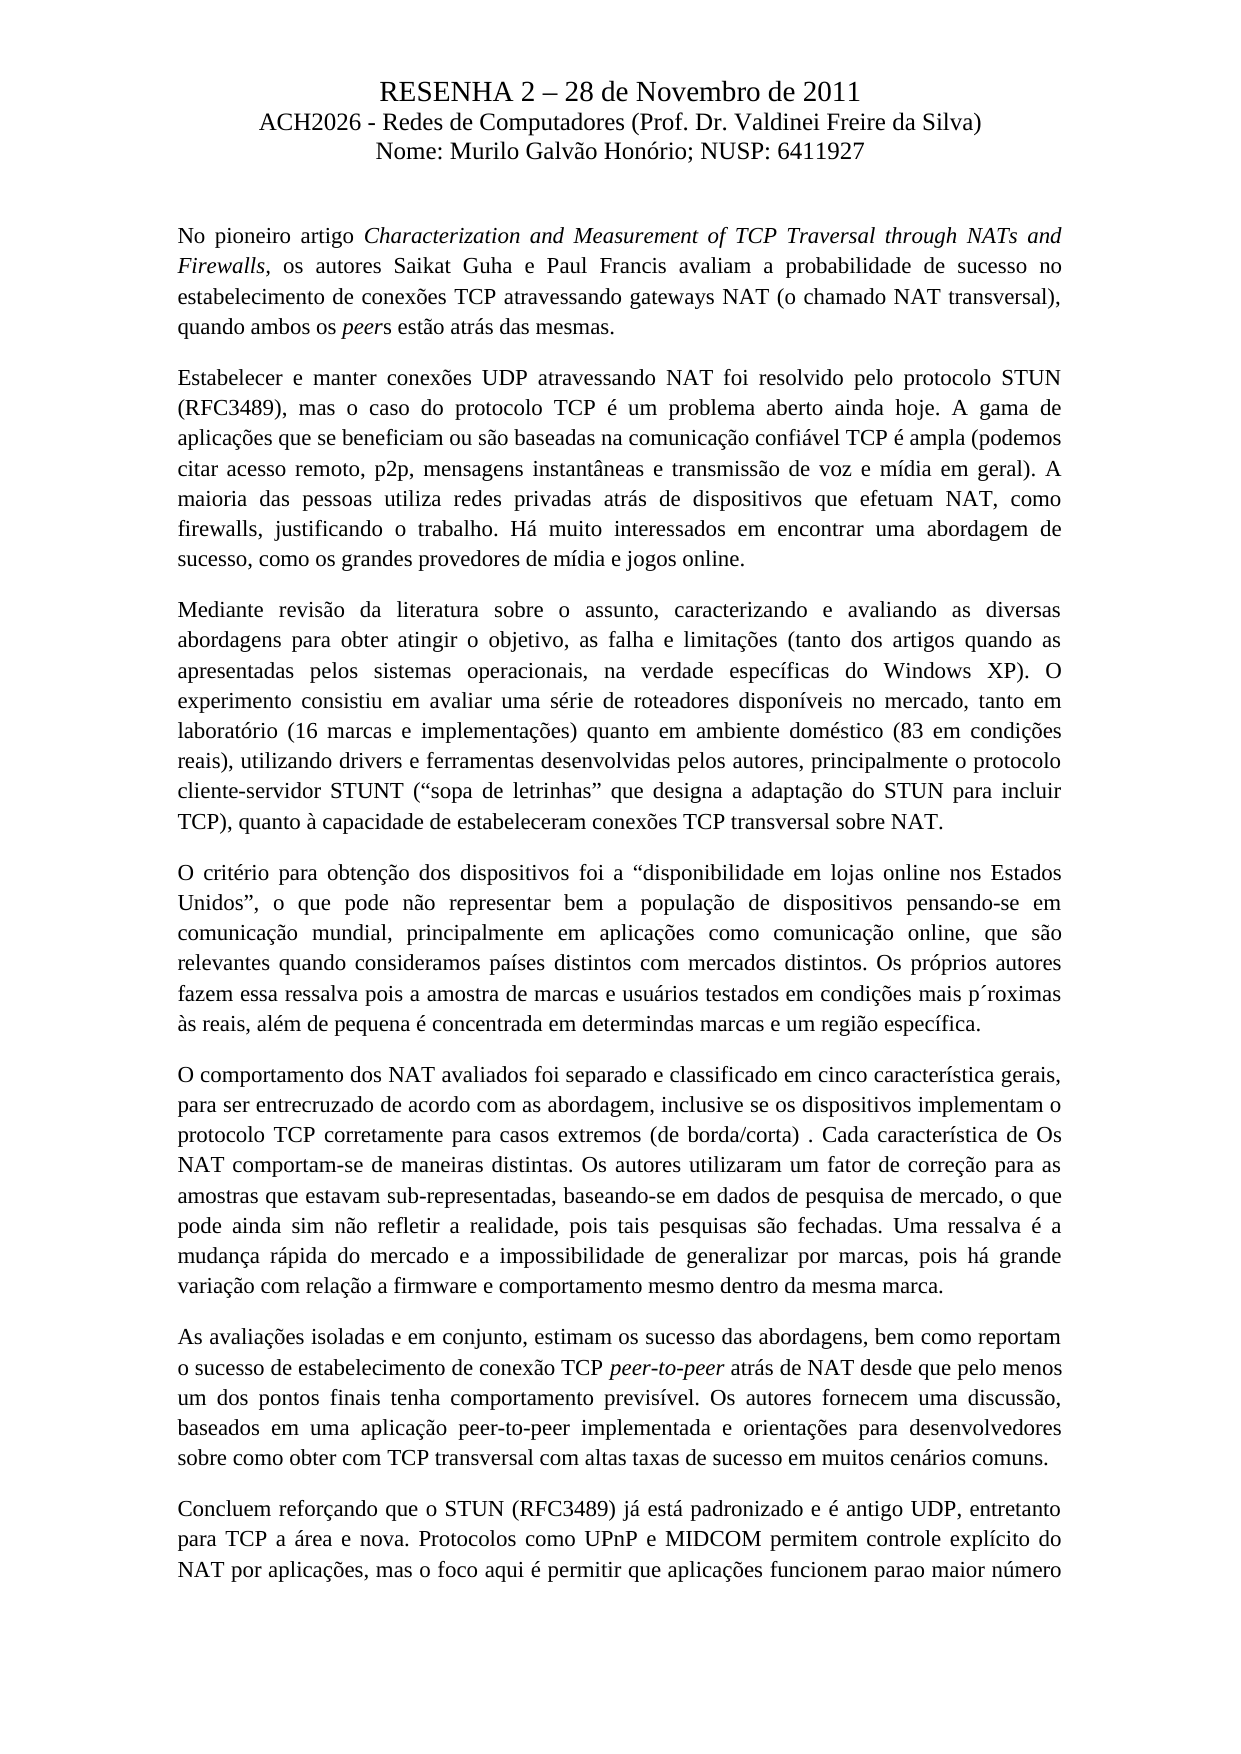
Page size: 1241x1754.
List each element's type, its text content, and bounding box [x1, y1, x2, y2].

text As avaliações isoladas e em conjunto, estimam os sucesso das abordagens, bem como reportam o sucesso de estabelecimento de conexão TCP peer-to-peer atrás de NAT desde que pelo menos um dos pontos finais tenha comportamento previsível. Os autores fornecem uma discussão, baseados em uma aplicação peer-to-peer implementada e orientações para desenvolvedores sobre como obter com TCP transversal com altas taxas de sucesso em muitos cenários comuns. [177, 1323, 1063, 1471]
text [177, 1495, 1063, 1582]
text Mediante revisão da literatura sobre o assunto, caracterizando e avaliando as diversas abordagens para obter atingir o objetivo, as falha e limitações (tanto dos artigos quando as apresentadas pelos sistemas operacionais, na verdade específicas do Windows XP). O experimento consistiu em avaliar uma série de roteadores disponíveis no mercado, tanto em laboratório (16 marcas e implementações) quanto em ambiente doméstico (83 em condições reais), utilizando drivers e ferramentas desenvolvidas pelos autores, principalmente o protocolo cliente-servidor STUNT (“sopa de letrinhas” que designa a adaptação do STUN para incluir TCP), quanto à capacidade de estabeleceram conexões TCP transversal sobre NAT. [177, 596, 1063, 834]
text Estabelecer e manter conexões UDP atravessando NAT foi resolvido pelo protocolo STUN (RFC3489), mas o caso do protocolo TCP é um problema aberto ainda hoje. A gama de aplicações que se beneficiam ou são baseadas na comunicação confiável TCP é ampla (podemos citar acesso remoto, p2p, mensagens instantâneas e transmissão de voz e mídia em geral). A maioria das pessoas utiliza redes privadas atrás de dispositivos que efetuam NAT, como firewalls, justificando o trabalho. Há muito interessados em encontrar uma abordagem de sucesso, como os grandes provedores de mídia e jogos online. [177, 364, 1063, 572]
text No pioneiro artigo Characterization and Measurement of TCP Traversal through NATs and Firewalls, os autores Saikat Guha e Paul Francis avaliam a probabilidade de sucesso no estabelecimento de conexões TCP atravessando gateways NAT (o chamado NAT transversal), quando ambos os peers estão atrás das mesmas. [177, 222, 1063, 339]
text O critério para obtenção dos dispositivos foi a “disponibilidade em lojas online nos Estados Unidos”, o que pode não representar bem a população de dispositivos pensando-se em comunicação mundial, principalmente em aplicações como comunicação online, que são relevantes quando consideramos países distintos com mercados distintos. Os próprios autores fazem essa ressalva pois a amostra de marcas e usuários testados em condições mais p´roximas às reais, além de pequena é concentrada em determindas marcas e um região específica. [177, 859, 1063, 1036]
text O comportamento dos NAT avaliados foi separado e classificado em cinco característica gerais, para ser entrecruzado de acordo com as abordagem, inclusive se os dispositivos implementam o protocolo TCP corretamente para casos extremos (de borda/corta) . Cada característica de Os NAT comportam-se de maneiras distintas. Os autores utilizaram um fator de correção para as amostras que estavam sub-representadas, baseando-se em dados de pesquisa de mercado, o que pode ainda sim não refletir a realidade, pois tais pesquisas são fechadas. Uma ressalva é a mudança rápida do mercado e a impossibilidade de generalizar por marcas, pois há grande variação com relação a firmware e comportamento mesmo dentro da mesma marca. [177, 1061, 1063, 1299]
